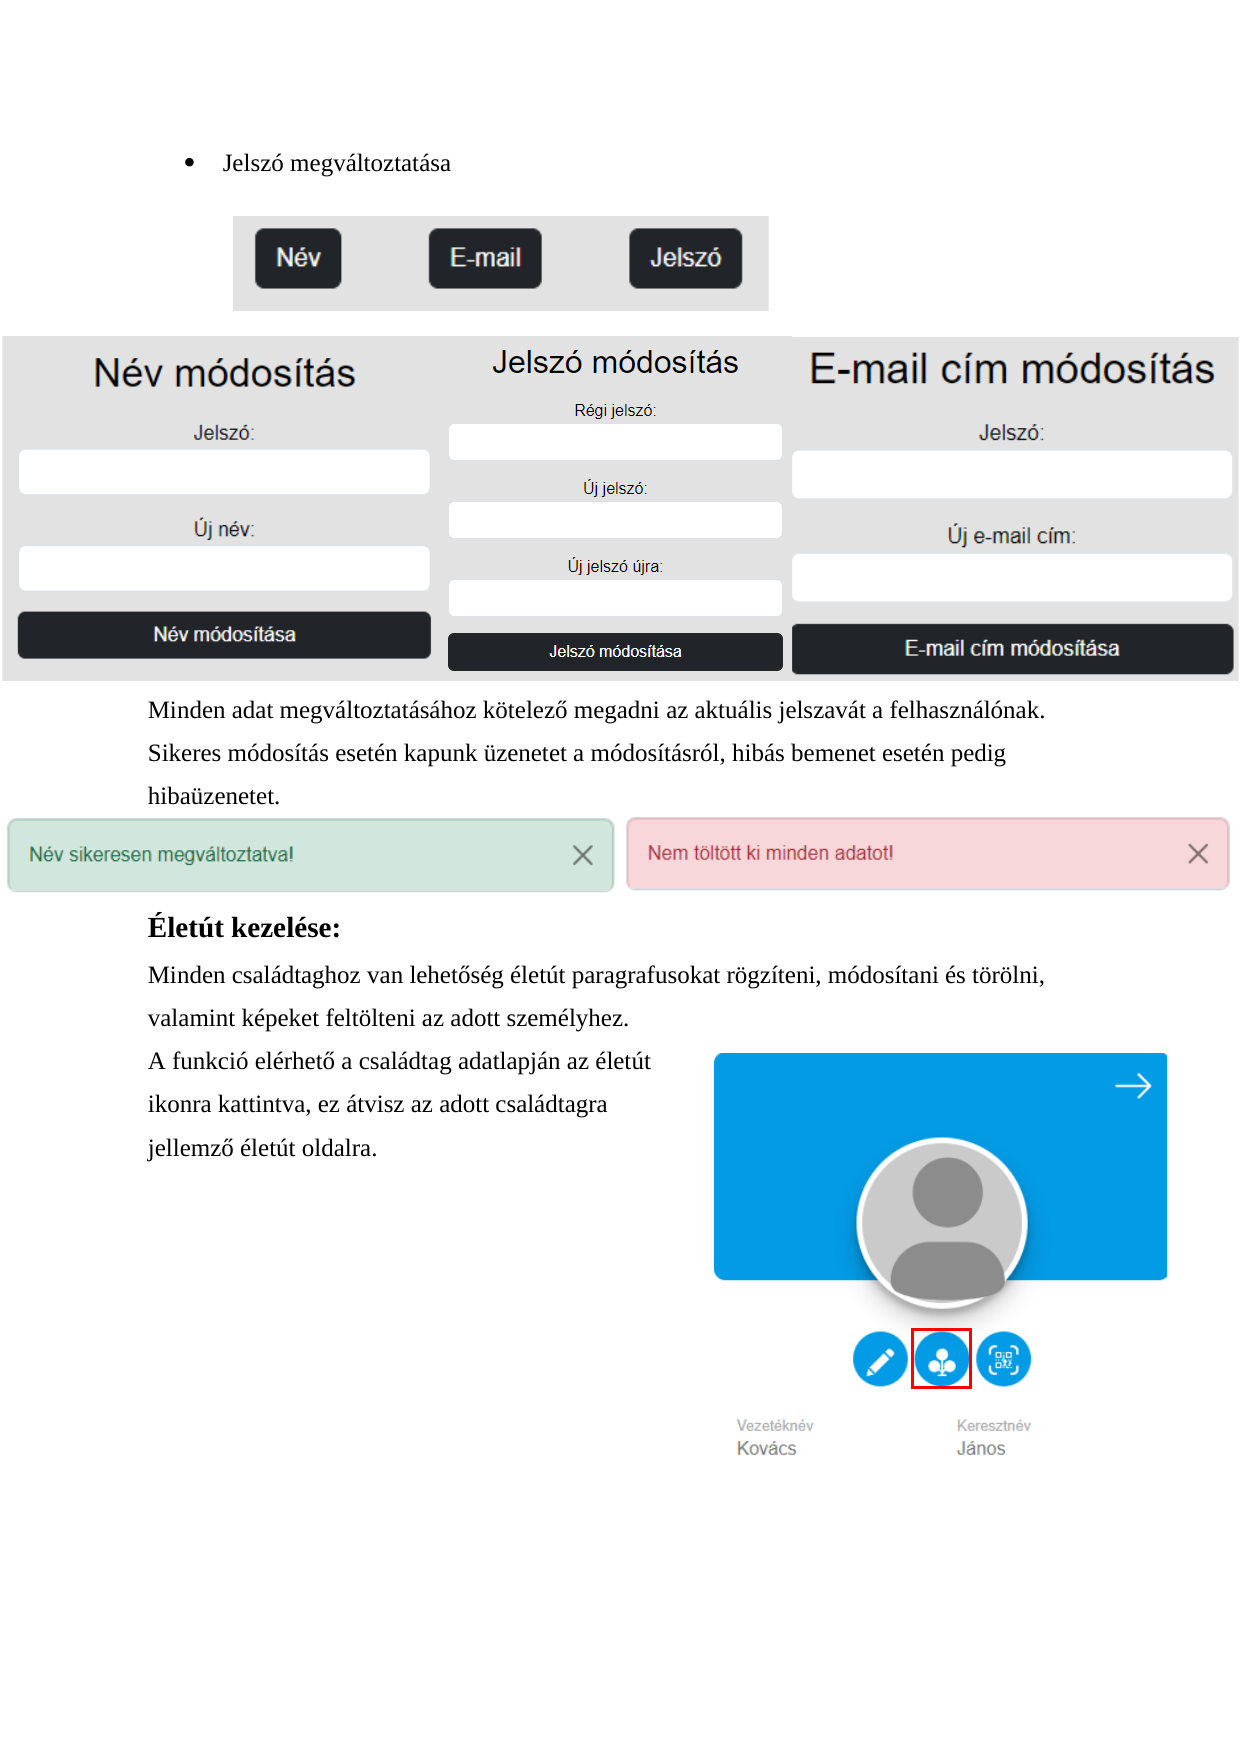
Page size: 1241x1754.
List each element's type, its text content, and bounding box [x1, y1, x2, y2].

text Minden adat megváltoztatásához kötelező megadni az aktuális jelszavát a felhasználónak. [148, 681, 1093, 724]
text A funkció elérhető a családtag adatlapján az életút ikonra kattintva, ez átvisz az adott családtagra jellemző életút oldalra. [148, 1046, 1093, 1161]
picture [2, 336, 1239, 681]
picture [1116, 1074, 1150, 1098]
picture [714, 1138, 1168, 1472]
text Minden családtaghoz van lehetőség életút paragrafusokat rögzíteni, módosítani és törölni, valamint képeket feltölteni az adott személyhez. [148, 960, 1093, 1032]
text Életút kezelése: [148, 824, 1093, 943]
picture [232, 216, 769, 311]
picture [626, 816, 1231, 894]
picture [7, 818, 617, 896]
list Jelszó megváltoztatása [185, 148, 1093, 176]
text Sikeres módosítás esetén kapunk üzenetet a módosításról, hibás bemenet esetén pedig hibaüzenetet. [148, 738, 1093, 810]
